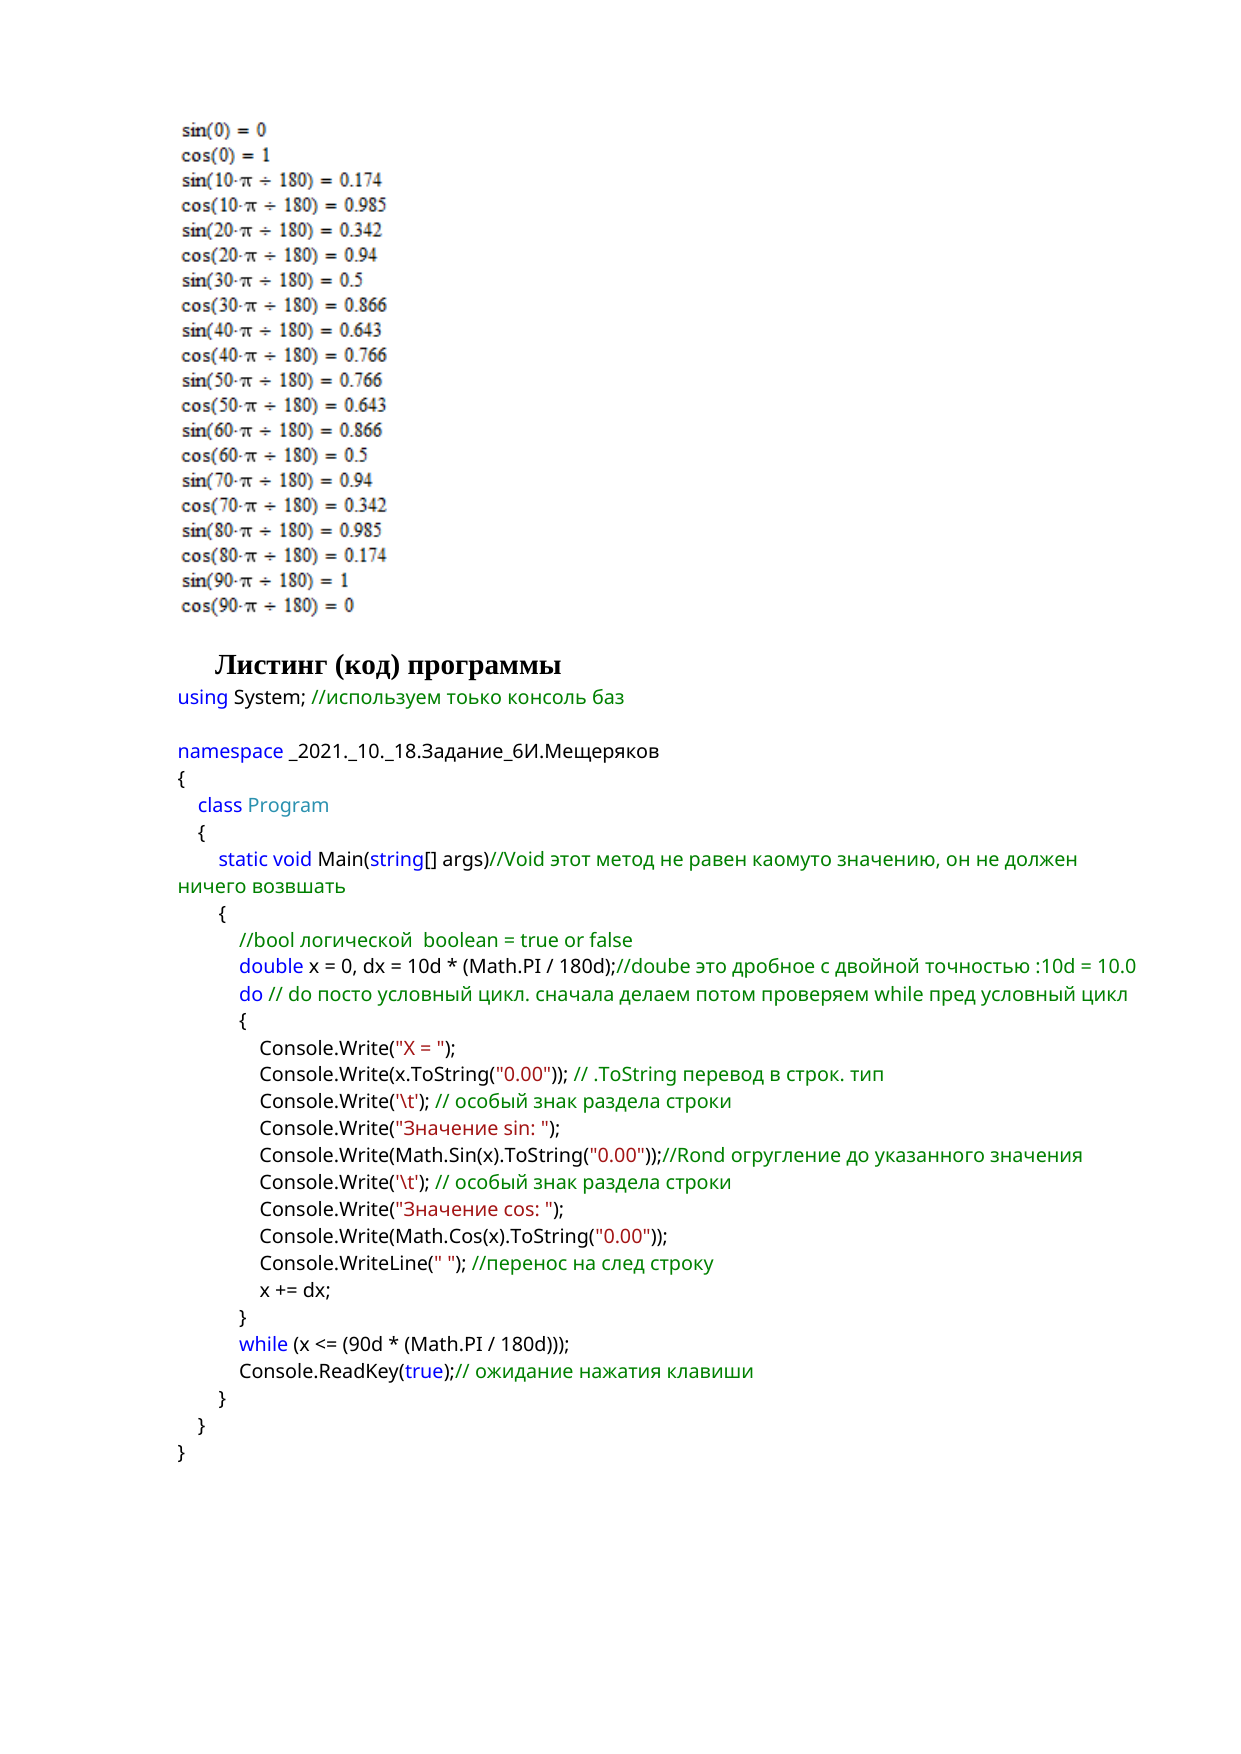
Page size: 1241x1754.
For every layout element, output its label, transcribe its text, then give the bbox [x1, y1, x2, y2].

text Console.Write(Math.Cos(x).ToString("0.00")); [177, 1223, 1152, 1249]
text Console.Write("Значение cos: "); [177, 1196, 1152, 1223]
text { [177, 764, 1152, 791]
text Console.ReadKey(true);// ожидание нажатия клавиши [177, 1357, 1152, 1384]
text { [177, 818, 1152, 845]
text } [177, 1303, 1152, 1331]
text using System; //используем тоько консоль баз [177, 683, 1152, 710]
text class Program [177, 791, 1152, 818]
text { [177, 1007, 1152, 1034]
text static void Main(string[] args)//Void этот метод не равен каомуто значению, он не должен ничего возвшать [177, 845, 1152, 899]
text } [177, 1411, 1152, 1438]
text //bool логической boolean = true or false [177, 926, 1152, 953]
text Console.Write(x.ToString("0.00")); // .ToString перевод в строк. тип [177, 1061, 1152, 1088]
text double x = 0, dx = 10d * (Math.PI / 180d);//doube это дробное с двойной точностью :10d = 10.0 [177, 953, 1152, 980]
text Console.Write('\t'); // особый знак раздела строки [177, 1169, 1152, 1196]
text do // do посто условный цикл. сначала делаем потом проверяем while пред условный цикл [177, 980, 1152, 1007]
text Console.Write(Math.Sin(x).ToString("0.00"));//Rond огругление до указанного значения [177, 1142, 1152, 1169]
text Console.Write("X = "); [177, 1034, 1152, 1061]
text while (x <= (90d * (Math.PI / 180d))); [177, 1331, 1152, 1357]
text namespace _2021._10._18.Задание_6И.Мещеряков [177, 737, 1152, 764]
subtitle Листинг (код) программы [215, 647, 1152, 680]
picture [177, 118, 398, 620]
text x += dx; [177, 1277, 1152, 1303]
text } [177, 1384, 1152, 1411]
text Console.Write("Значение sin: "); [177, 1115, 1152, 1142]
text { [177, 899, 1152, 926]
text Console.WriteLine(" "); //перенос на след строку [177, 1249, 1152, 1277]
text Console.Write('\t'); // особый знак раздела строки [177, 1088, 1152, 1115]
text } [177, 1438, 1152, 1465]
